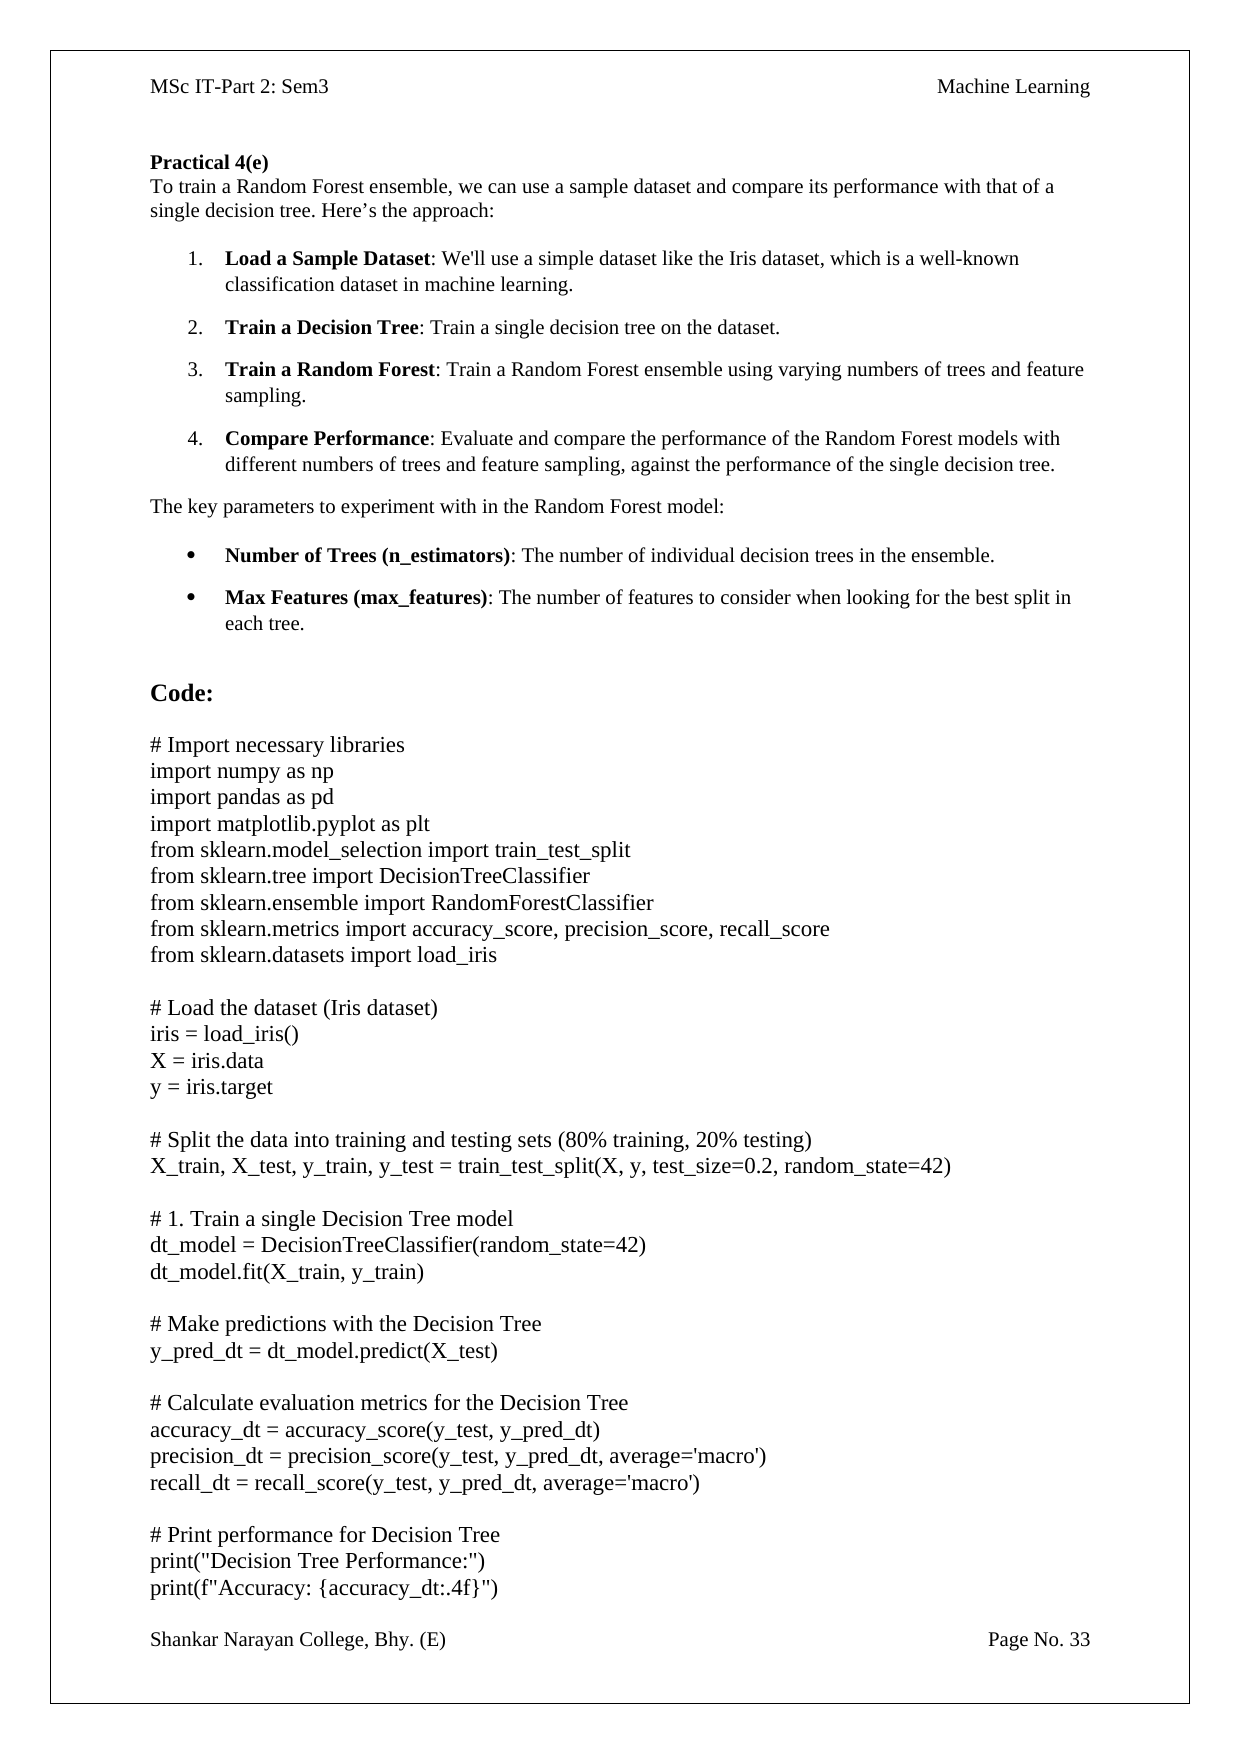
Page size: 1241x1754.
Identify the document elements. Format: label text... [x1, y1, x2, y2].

text print(f"Accuracy: {accuracy_dt:.4f}") [150, 1574, 1090, 1600]
text from sklearn.ensemble import RandomForestClassifier [150, 889, 1090, 915]
text # Split the data into training and testing sets (80% training, 20% testing) [150, 1126, 1090, 1152]
text print("Decision Tree Performance:") [150, 1548, 1090, 1574]
list Number of Trees (n_estimators): The number of individual decision trees in the ensemble. [187, 543, 1090, 567]
text import pandas as pd [150, 783, 1090, 810]
text recall_dt = recall_score(y_test, y_pred_dt, average='macro') [150, 1468, 1090, 1495]
list Max Features (max_features): The number of features to consider when looking for the best split in each tree. [187, 585, 1090, 635]
text # Calculate evaluation metrics for the Decision Tree [150, 1389, 1090, 1416]
text y_pred_dt = dt_model.predict(X_test) [150, 1337, 1090, 1363]
text from sklearn.tree import DecisionTreeClassifier [150, 862, 1090, 889]
text accuracy_dt = accuracy_score(y_test, y_pred_dt) [150, 1416, 1090, 1442]
text import matplotlib.pyplot as plt [150, 810, 1090, 836]
text To train a Random Forest ensemble, we can use a sample dataset and compare its performance with that of a single decision tree. Here’s the approach: [150, 174, 1090, 222]
text # Make predictions with the Decision Tree [150, 1310, 1090, 1337]
text X_train, X_test, y_train, y_test = train_test_split(X, y, test_size=0.2, random_state=42) [150, 1152, 1090, 1179]
text Practical 4(e) [150, 150, 1090, 174]
text # Print performance for Decision Tree [150, 1521, 1090, 1548]
text iris = load_iris() [150, 1021, 1090, 1047]
text y = iris.target [150, 1073, 1090, 1099]
text # Load the dataset (Iris dataset) [150, 994, 1090, 1021]
text Code: [150, 678, 1090, 707]
text precision_dt = precision_score(y_test, y_pred_dt, average='macro') [150, 1442, 1090, 1468]
list Load a Sample Dataset: We'll use a simple dataset like the Iris dataset, which is a well-known classification dataset in machine learning. [187, 246, 1090, 296]
text The key parameters to experiment with in the Random Forest model: [150, 494, 1090, 518]
text dt_model = DecisionTreeClassifier(random_state=42) [150, 1231, 1090, 1258]
list Train a Random Forest: Train a Random Forest ensemble using varying numbers of trees and feature sampling. [187, 357, 1090, 407]
text from sklearn.datasets import load_iris [150, 941, 1090, 968]
text from sklearn.metrics import accuracy_score, precision_score, recall_score [150, 915, 1090, 941]
list Compare Performance: Evaluate and compare the performance of the Random Forest models with different numbers of trees and feature sampling, against the performance of the single decision tree. [187, 426, 1090, 476]
text dt_model.fit(X_train, y_train) [150, 1258, 1090, 1284]
text X = iris.data [150, 1047, 1090, 1073]
text import numpy as np [150, 757, 1090, 783]
text # 1. Train a single Decision Tree model [150, 1205, 1090, 1231]
list Train a Decision Tree: Train a single decision tree on the dataset. [187, 315, 1090, 339]
text # Import necessary libraries [150, 731, 1090, 757]
text from sklearn.model_selection import train_test_split [150, 836, 1090, 862]
